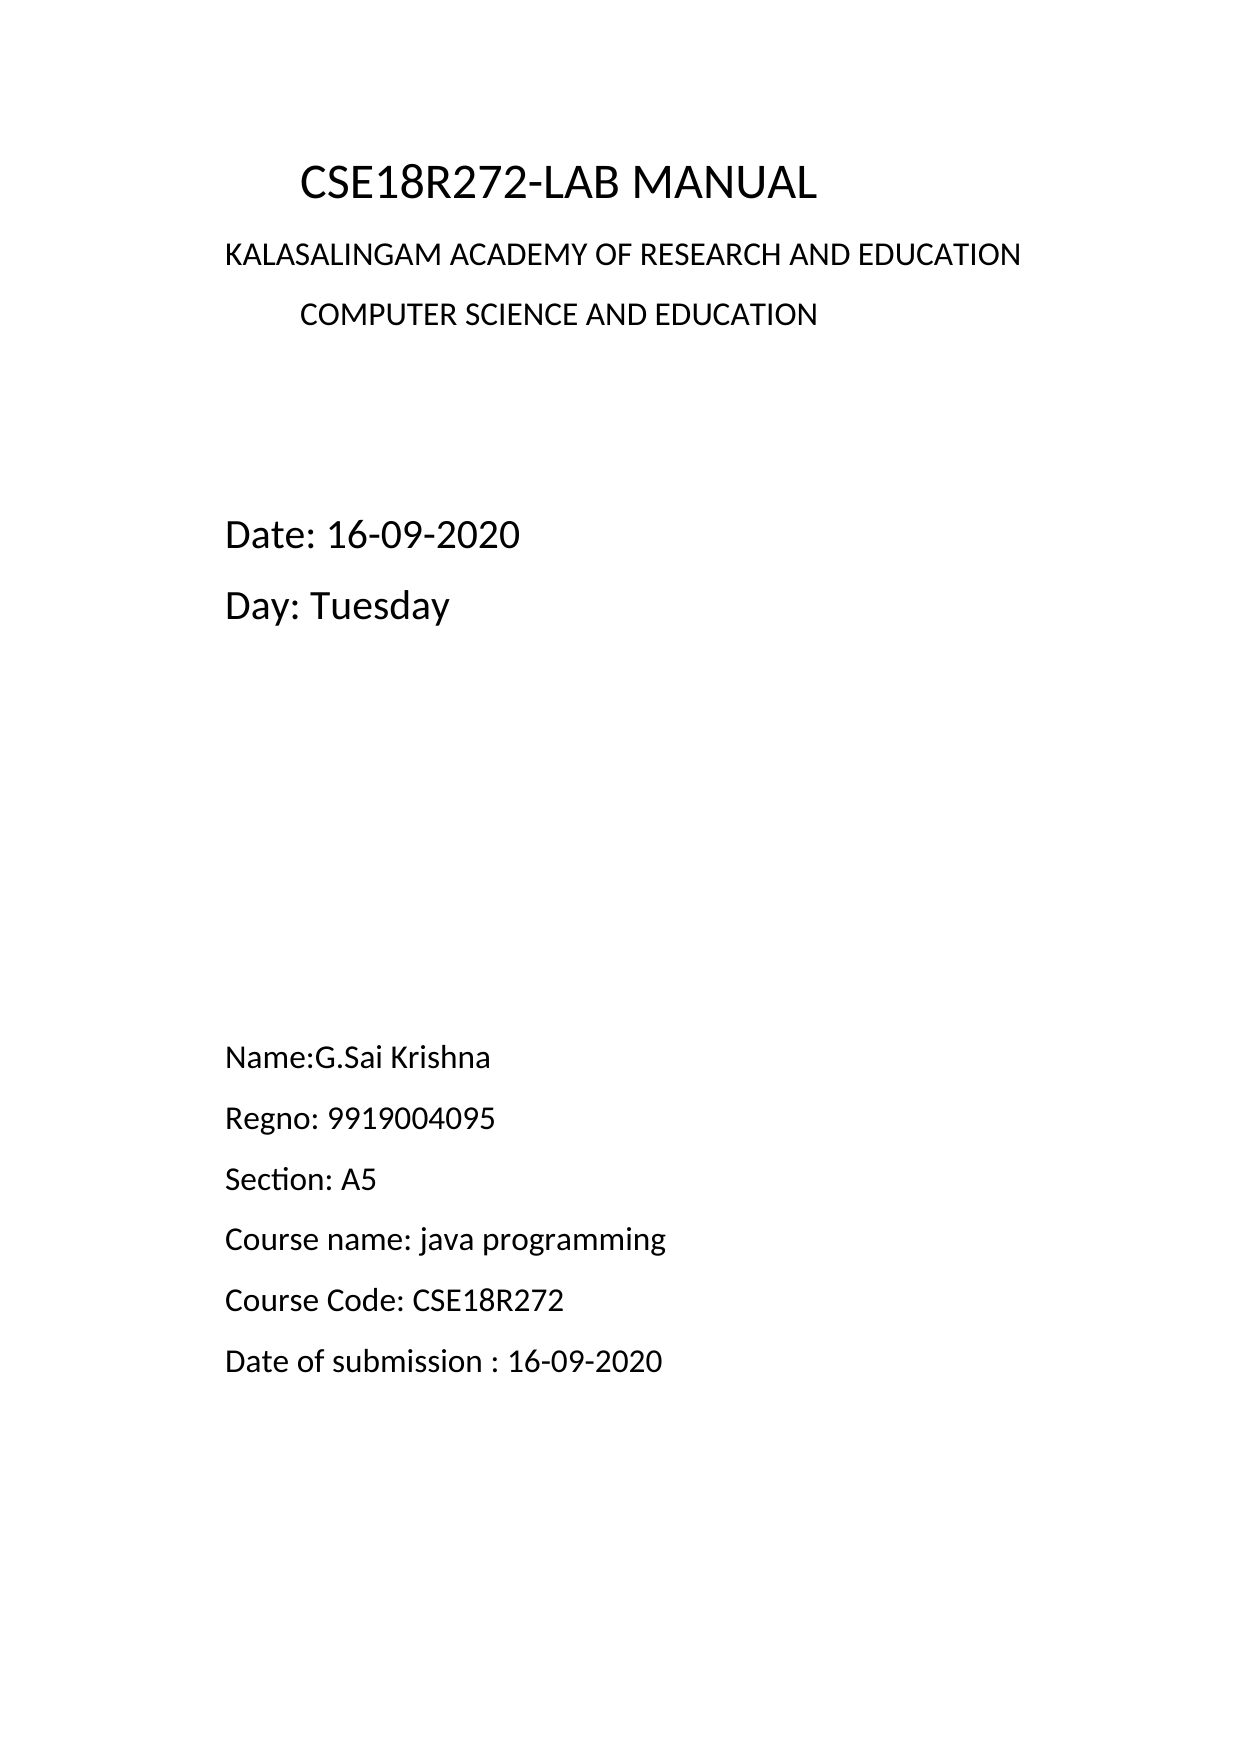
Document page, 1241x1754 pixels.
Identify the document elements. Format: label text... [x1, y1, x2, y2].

text Name:G.Sai Krishna [150, 1037, 1090, 1077]
text Day: Tuesday [150, 579, 1090, 630]
text COMPUTER SCIENCE AND EDUCATION [225, 293, 1090, 334]
text CSE18R272-LAB MANUAL [225, 150, 1090, 211]
text Date: 16-09-2020 [150, 508, 1090, 559]
text Date of submission : 16-09-2020 [150, 1340, 1090, 1380]
text KALASALINGAM ACADEMY OF RESEARCH AND EDUCATION [225, 232, 1090, 273]
text Regno: 9919004095 [150, 1097, 1090, 1138]
text Course Code: CSE18R272 [150, 1279, 1090, 1320]
text Course name: java programming [150, 1218, 1090, 1259]
text Section: A5 [150, 1158, 1090, 1198]
